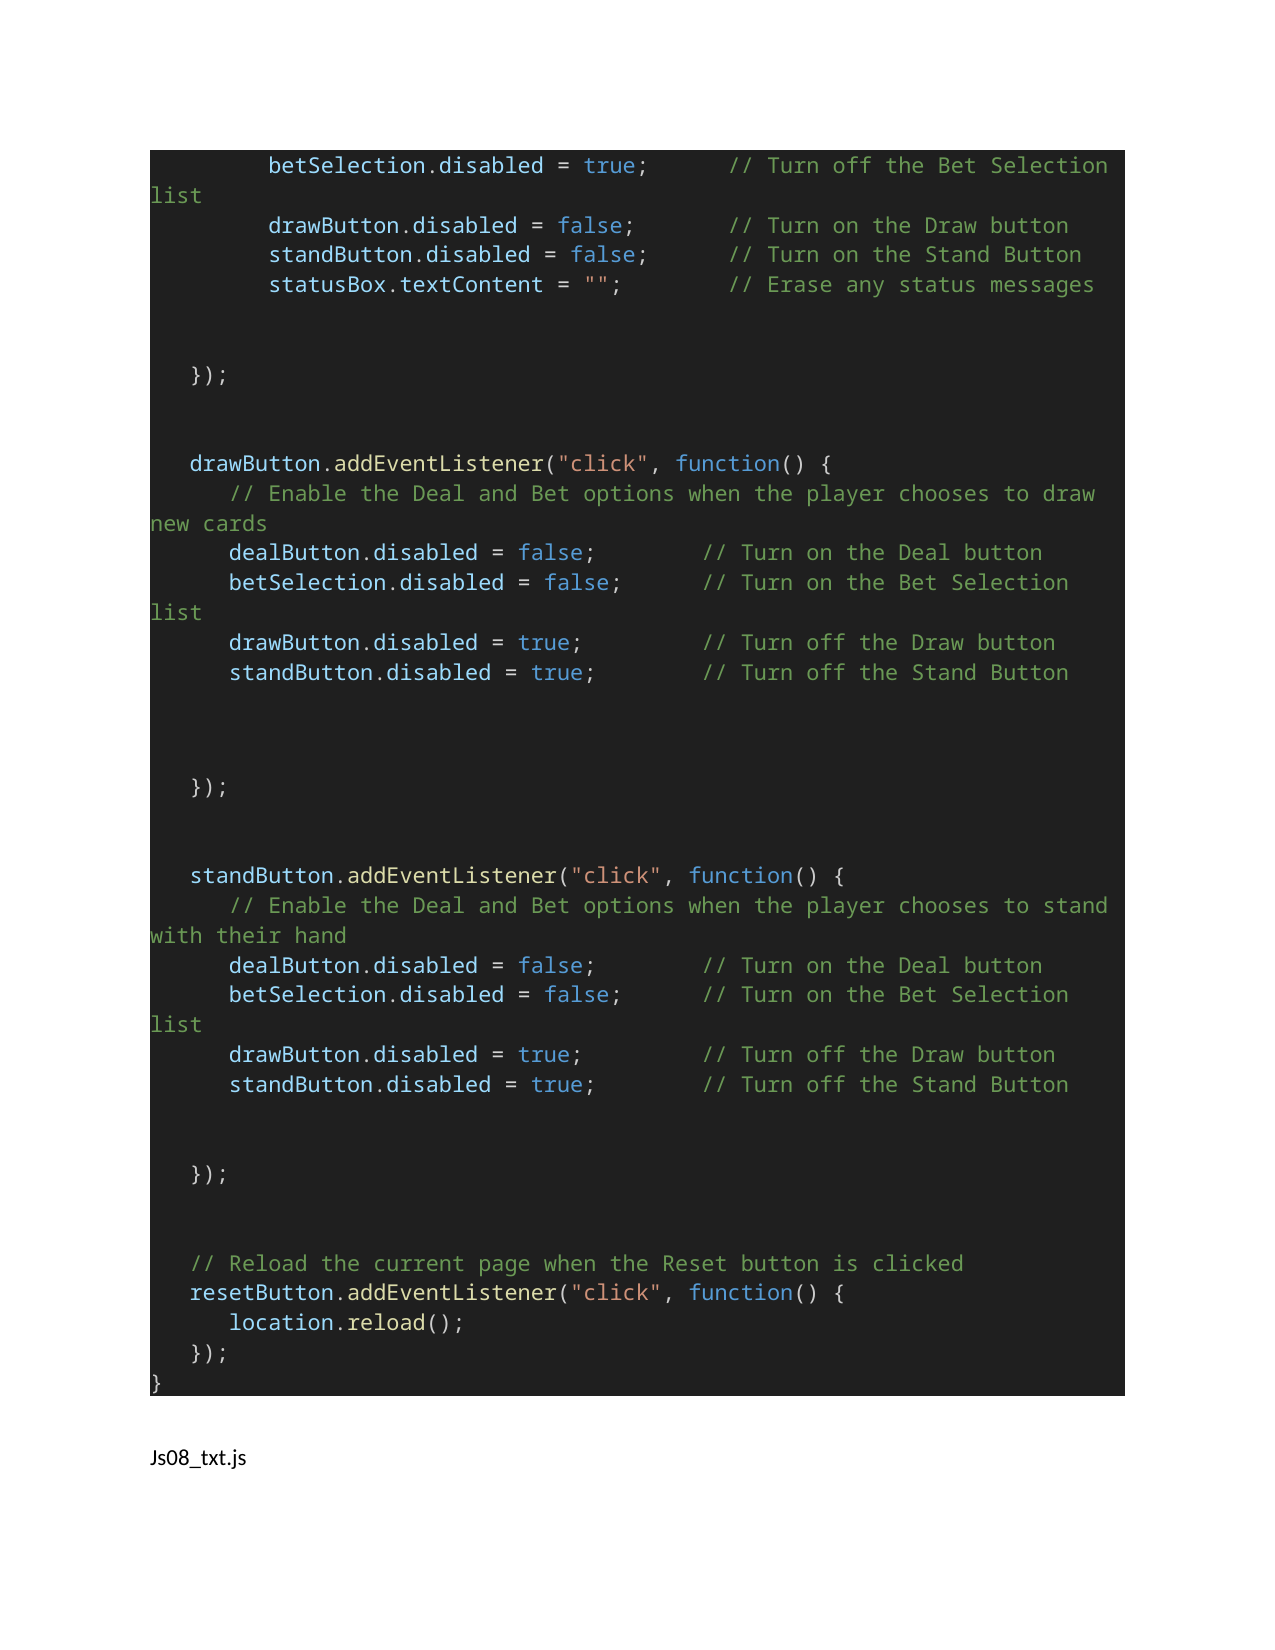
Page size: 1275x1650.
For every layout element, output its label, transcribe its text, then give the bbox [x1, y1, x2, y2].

text resetButton.addEventListener("click", function() { [150, 1277, 1125, 1307]
text standButton.disabled = false; // Turn on the Stand Button [150, 239, 1125, 269]
text // Enable the Deal and Bet options when the player chooses to draw new cards [150, 478, 1125, 537]
text }); [150, 358, 1125, 388]
text statusBox.textContent = ""; // Erase any status messages [150, 269, 1125, 299]
text betSelection.disabled = false; // Turn on the Bet Selection list [150, 567, 1125, 627]
text location.reload(); [150, 1307, 1125, 1337]
text }); [150, 1158, 1125, 1188]
text standButton.addEventListener("click", function() { [150, 860, 1125, 890]
text drawButton.disabled = false; // Turn on the Draw button [150, 209, 1125, 239]
text } [150, 1367, 1125, 1396]
text drawButton.addEventListener("click", function() { [150, 448, 1125, 478]
text drawButton.disabled = true; // Turn off the Draw button [150, 1039, 1125, 1069]
text standButton.disabled = true; // Turn off the Stand Button [150, 1069, 1125, 1098]
text }); [150, 771, 1125, 801]
text Js08_txt.js [150, 1443, 1125, 1471]
text }); [150, 1337, 1125, 1367]
text standButton.disabled = true; // Turn off the Stand Button [150, 656, 1125, 686]
text // Enable the Deal and Bet options when the player chooses to stand with their hand [150, 890, 1125, 949]
text betSelection.disabled = false; // Turn on the Bet Selection list [150, 979, 1125, 1039]
text // Reload the current page when the Reset button is clicked [150, 1247, 1125, 1277]
text dealButton.disabled = false; // Turn on the Deal button [150, 949, 1125, 979]
text betSelection.disabled = true; // Turn off the Bet Selection list [150, 150, 1125, 209]
text dealButton.disabled = false; // Turn on the Deal button [150, 537, 1125, 567]
text drawButton.disabled = true; // Turn off the Draw button [150, 627, 1125, 656]
